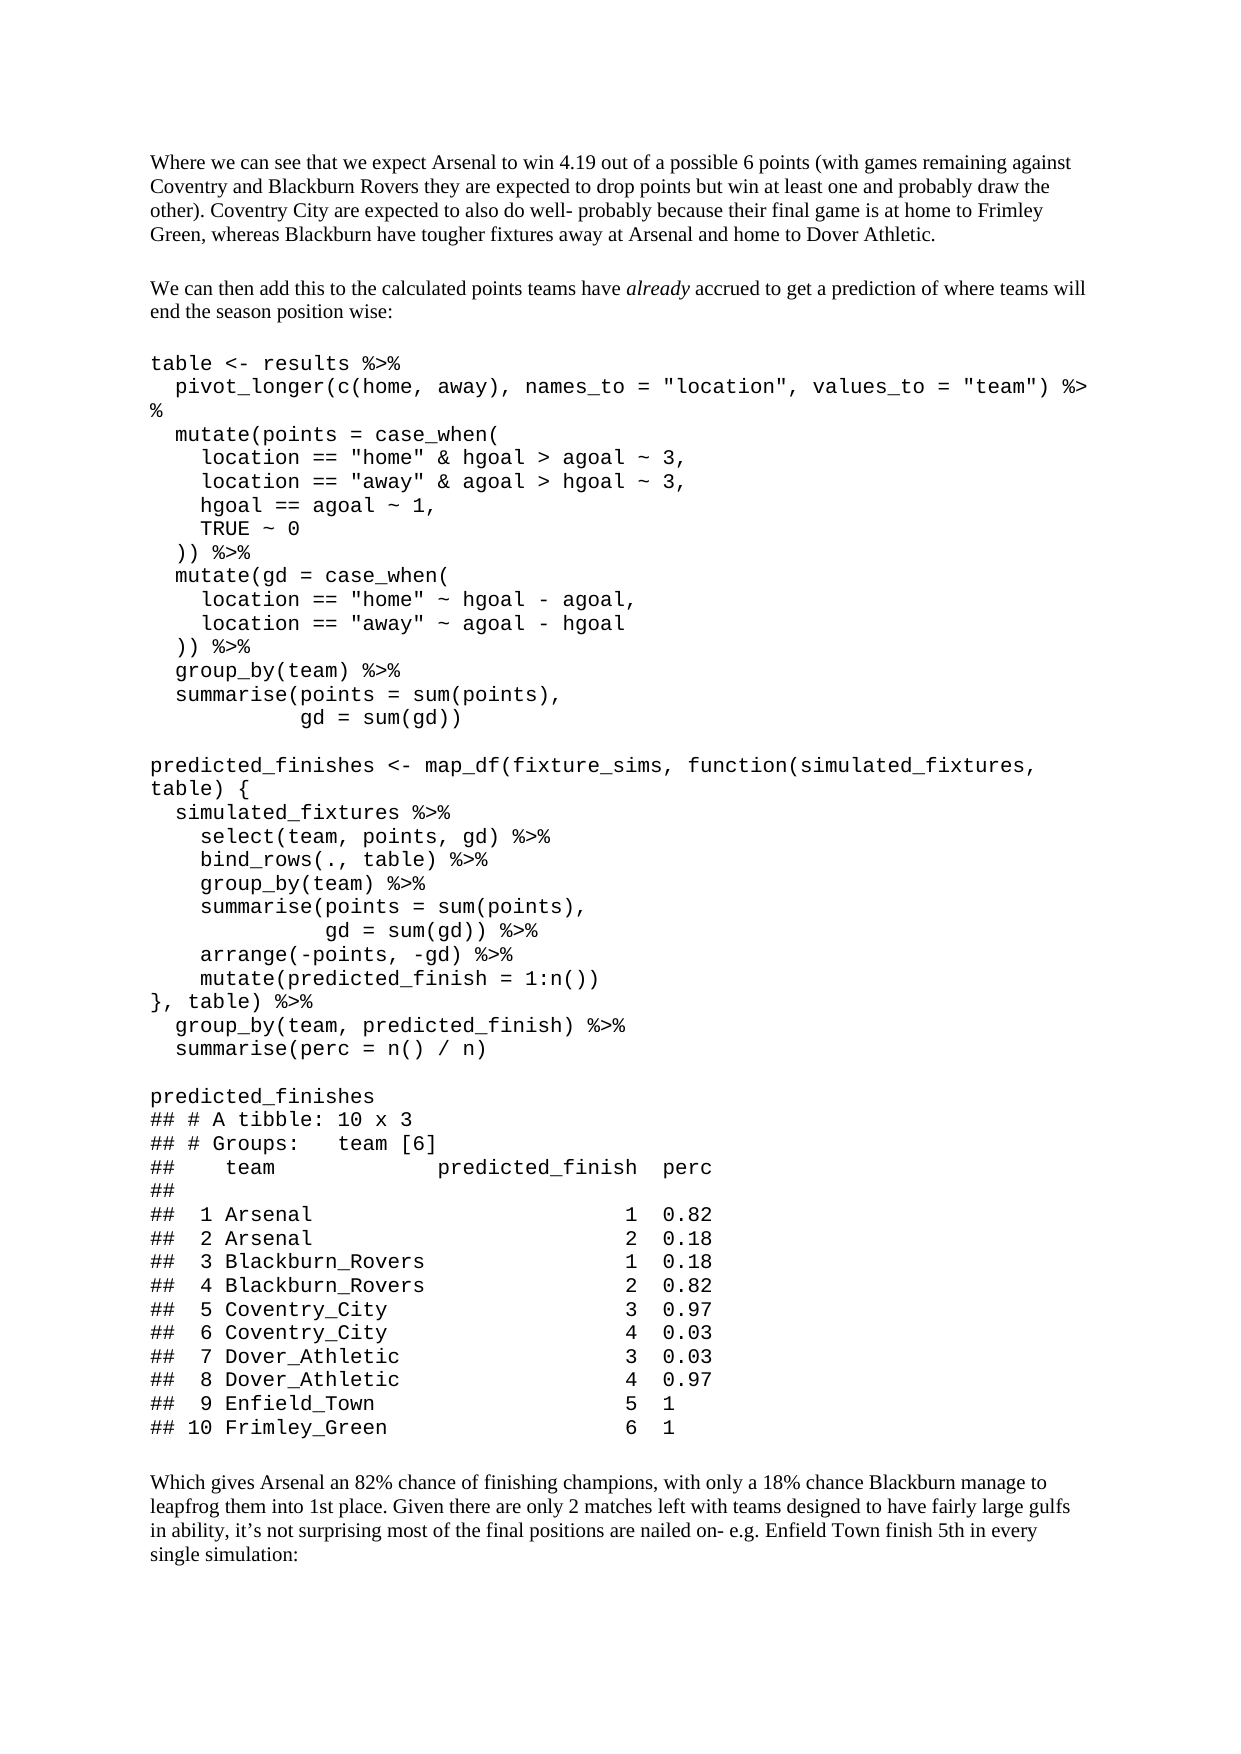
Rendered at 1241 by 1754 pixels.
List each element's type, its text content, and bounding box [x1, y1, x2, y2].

text ## 8 Dover_Athletic 4 0.97 [150, 1369, 1090, 1393]
text )) %>% [150, 542, 1090, 566]
text location == "home" & hgoal > agoal ~ 3, [150, 447, 1090, 471]
text ## 10 Frimley_Green 6 1 [150, 1417, 1090, 1440]
text predicted_finishes [150, 1086, 1090, 1109]
text summarise(points = sum(points), [150, 897, 1090, 920]
text mutate(points = case_when( [150, 424, 1090, 447]
text ## [150, 1180, 1090, 1204]
text ## 1 Arsenal 1 0.82 [150, 1204, 1090, 1228]
text TRUE ~ 0 [150, 518, 1090, 542]
text pivot_longer(c(home, away), names_to = "location", values_to = "team") %>% [150, 376, 1090, 424]
text )) %>% [150, 636, 1090, 660]
text location == "away" & agoal > hgoal ~ 3, [150, 471, 1090, 494]
text predicted_finishes <- map_df(fixture_sims, function(simulated_fixtures, table) { [150, 755, 1090, 802]
text group_by(team) %>% [150, 873, 1090, 897]
text ## # Groups: team [6] [150, 1133, 1090, 1157]
text ## 6 Coventry_City 4 0.03 [150, 1322, 1090, 1346]
text ## 5 Coventry_City 3 0.97 [150, 1298, 1090, 1322]
text We can then add this to the calculated points teams have already accrued to get a prediction of where teams will end the season position wise: [150, 275, 1090, 323]
text ## team predicted_finish perc [150, 1157, 1090, 1180]
text summarise(points = sum(points), [150, 684, 1090, 707]
text Where we can see that we expect Arsenal to win 4.19 out of a possible 6 points (with games remaining against Coventry and Blackburn Rovers they are expected to drop points but win at least one and probably draw the other). Coventry City are expected to also do well- probably because their final game is at home to Frimley Green, whereas Blackburn have tougher fixtures away at Arsenal and home to Dover Athletic. [150, 150, 1090, 246]
text ## 4 Blackburn_Rovers 2 0.82 [150, 1275, 1090, 1298]
text ## 3 Blackburn_Rovers 1 0.18 [150, 1251, 1090, 1275]
text mutate(predicted_finish = 1:n()) [150, 967, 1090, 991]
text table <- results %>% [150, 353, 1090, 376]
text Which gives Arsenal an 82% chance of finishing champions, with only a 18% chance Blackburn manage to leapfrog them into 1st place. Given there are only 2 matches left with teams designed to have fairly large gulfs in ability, it’s not surprising most of the final positions are nailed on- e.g. Enfield Town finish 5th in every single simulation: [150, 1469, 1090, 1566]
text }, table) %>% [150, 991, 1090, 1015]
text ## # A tibble: 10 x 3 [150, 1109, 1090, 1133]
text summarise(perc = n() / n) [150, 1038, 1090, 1062]
text mutate(gd = case_when( [150, 566, 1090, 589]
text ## 9 Enfield_Town 5 1 [150, 1393, 1090, 1417]
text group_by(team, predicted_finish) %>% [150, 1015, 1090, 1038]
text simulated_fixtures %>% [150, 802, 1090, 826]
text gd = sum(gd)) %>% [150, 920, 1090, 944]
text ## 2 Arsenal 2 0.18 [150, 1228, 1090, 1251]
text arrange(-points, -gd) %>% [150, 944, 1090, 967]
text location == "away" ~ agoal - hgoal [150, 613, 1090, 636]
text group_by(team) %>% [150, 660, 1090, 684]
text select(team, points, gd) %>% [150, 826, 1090, 849]
text bind_rows(., table) %>% [150, 849, 1090, 873]
text location == "home" ~ hgoal - agoal, [150, 589, 1090, 613]
text hgoal == agoal ~ 1, [150, 494, 1090, 518]
text gd = sum(gd)) [150, 707, 1090, 731]
text ## 7 Dover_Athletic 3 0.03 [150, 1346, 1090, 1369]
